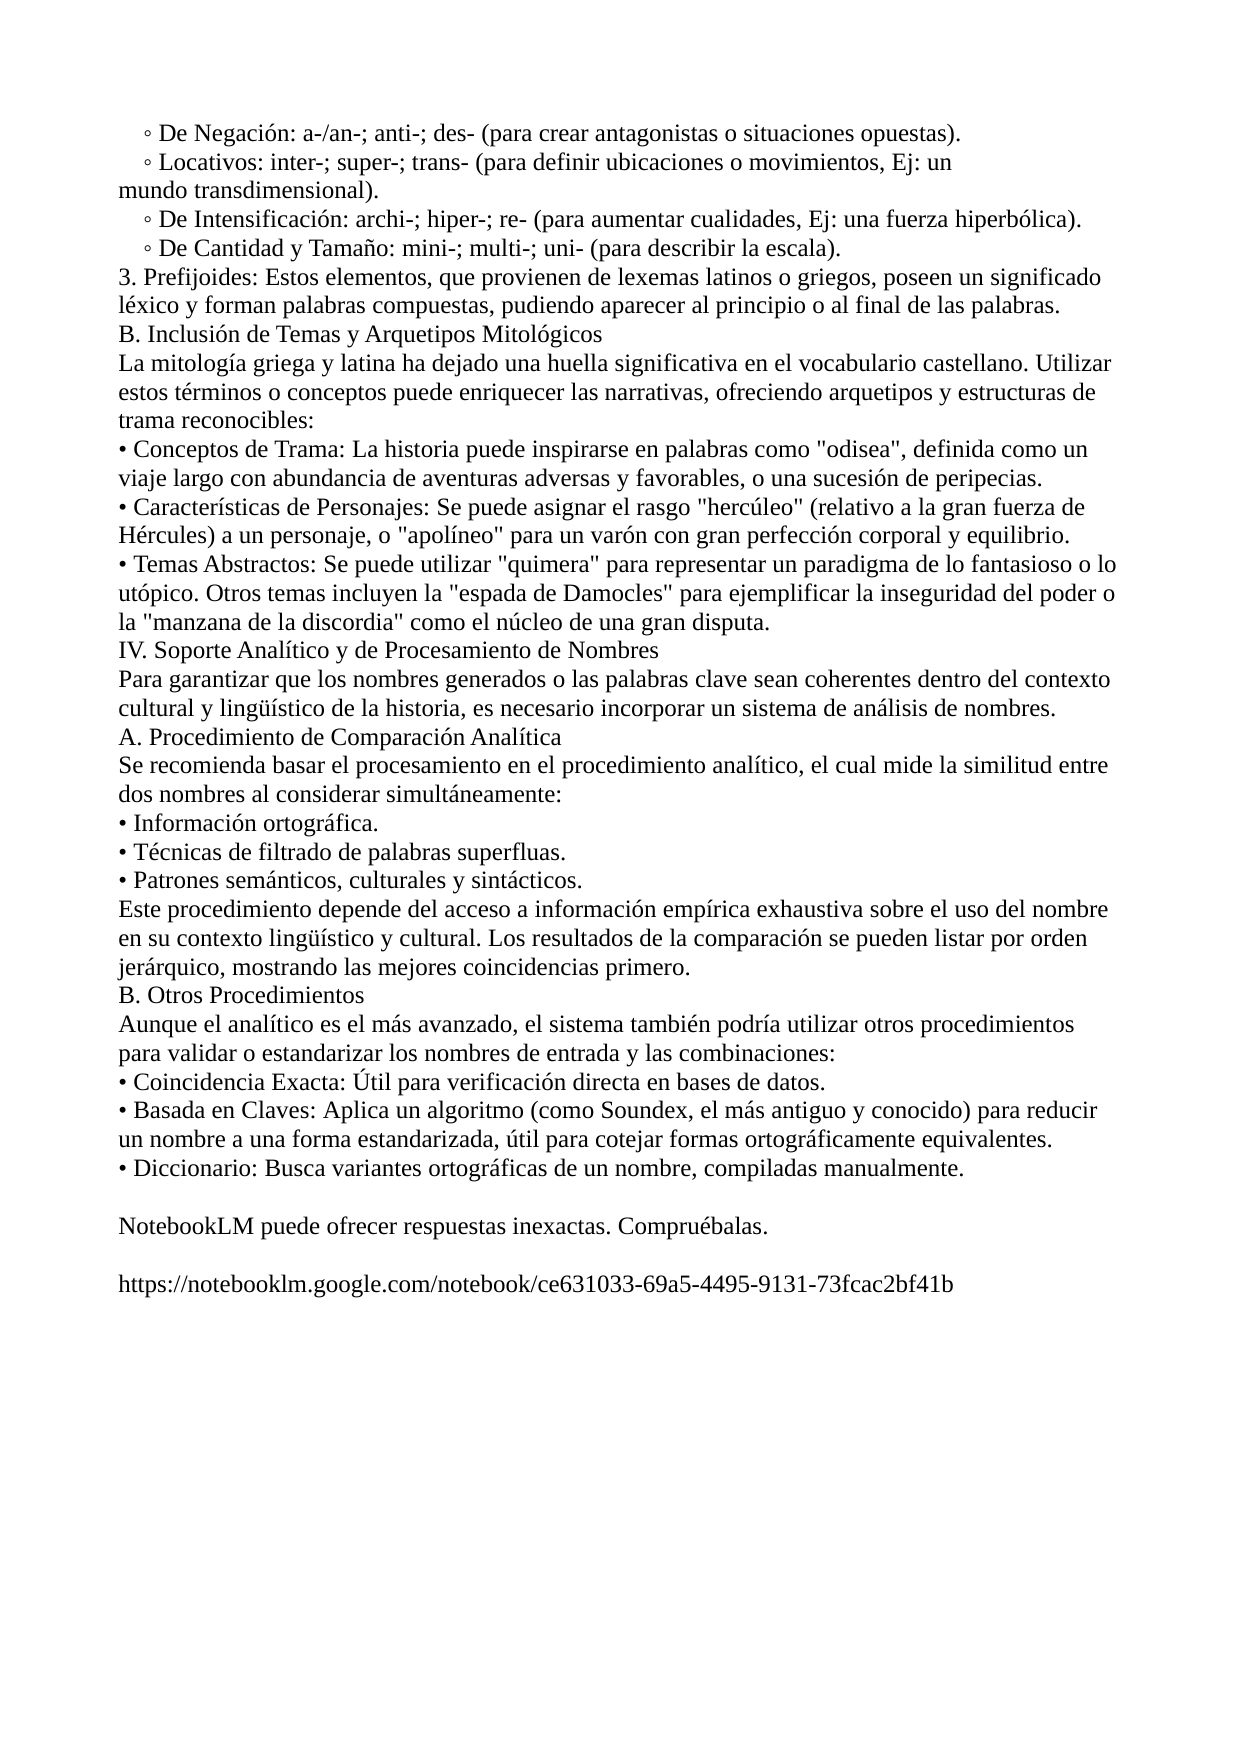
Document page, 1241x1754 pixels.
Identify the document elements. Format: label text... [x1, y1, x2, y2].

text • Patrones semánticos, culturales y sintácticos. [118, 866, 1122, 894]
text https://notebooklm.google.com/notebook/ce631033-69a5-4495-9131-73fcac2bf41b [118, 1269, 1122, 1298]
text • Características de Personajes: Se puede asignar el rasgo "hercúleo" (relativo a la gran fuerza de Hércules) a un personaje, o "apolíneo" para un varón con gran perfección corporal y equilibrio. [118, 492, 1122, 549]
text B. Otros Procedimientos [118, 981, 1122, 1009]
text La mitología griega y latina ha dejado una huella significativa en el vocabulario castellano. Utilizar estos términos o conceptos puede enriquecer las narrativas, ofreciendo arquetipos y estructuras de trama reconocibles: [118, 348, 1122, 434]
text • Técnicas de filtrado de palabras superfluas. [118, 837, 1122, 866]
text Aunque el analítico es el más avanzado, el sistema también podría utilizar otros procedimientos para validar o estandarizar los nombres de entrada y las combinaciones: [118, 1009, 1122, 1067]
text Se recomienda basar el procesamiento en el procedimiento analítico, el cual mide la similitud entre dos nombres al considerar simultáneamente: [118, 751, 1122, 808]
text IV. Soporte Analítico y de Procesamiento de Nombres [118, 636, 1122, 664]
text A. Procedimiento de Comparación Analítica [118, 722, 1122, 751]
text NotebookLM puede ofrecer respuestas inexactas. Compruébalas. [118, 1211, 1122, 1240]
text Para garantizar que los nombres generados o las palabras clave sean coherentes dentro del contexto cultural y lingüístico de la historia, es necesario incorporar un sistema de análisis de nombres. [118, 664, 1122, 722]
text 3. Prefijoides: Estos elementos, que provienen de lexemas latinos o griegos, poseen un significado léxico y forman palabras compuestas, pudiendo aparecer al principio o al final de las palabras. [118, 262, 1122, 319]
text • Conceptos de Trama: La historia puede inspirarse en palabras como "odisea", definida como un viaje largo con abundancia de aventuras adversas y favorables, o una sucesión de peripecias. [118, 434, 1122, 492]
text Este procedimiento depende del acceso a información empírica exhaustiva sobre el uso del nombre en su contexto lingüístico y cultural. Los resultados de la comparación se pueden listar por orden jerárquico, mostrando las mejores coincidencias primero. [118, 894, 1122, 981]
text • Información ortográfica. [118, 808, 1122, 837]
text B. Inclusión de Temas y Arquetipos Mitológicos [118, 319, 1122, 348]
text • Basada en Claves: Aplica un algoritmo (como Soundex, el más antiguo y conocido) para reducir un nombre a una forma estandarizada, útil para cotejar formas ortográficamente equivalentes. [118, 1096, 1122, 1153]
text • Temas Abstractos: Se puede utilizar "quimera" para representar un paradigma de lo fantasioso o lo utópico. Otros temas incluyen la "espada de Damocles" para ejemplificar la inseguridad del poder o la "manzana de la discordia" como el núcleo de una gran disputa. [118, 549, 1122, 636]
text ◦ Locativos: inter-; super-; trans- (para definir ubicaciones o movimientos, Ej: un mundo transdimensional). [118, 147, 1122, 204]
text ◦ De Cantidad y Tamaño: mini-; multi-; uni- (para describir la escala). [118, 233, 1122, 262]
text • Coincidencia Exacta: Útil para verificación directa en bases de datos. [118, 1067, 1122, 1096]
text ◦ De Intensificación: archi-; hiper-; re- (para aumentar cualidades, Ej: una fuerza hiperbólica). [118, 204, 1122, 233]
text ◦ De Negación: a-/an-; anti-; des- (para crear antagonistas o situaciones opuestas). [118, 118, 1122, 147]
text • Diccionario: Busca variantes ortográficas de un nombre, compiladas manualmente. [118, 1153, 1122, 1182]
